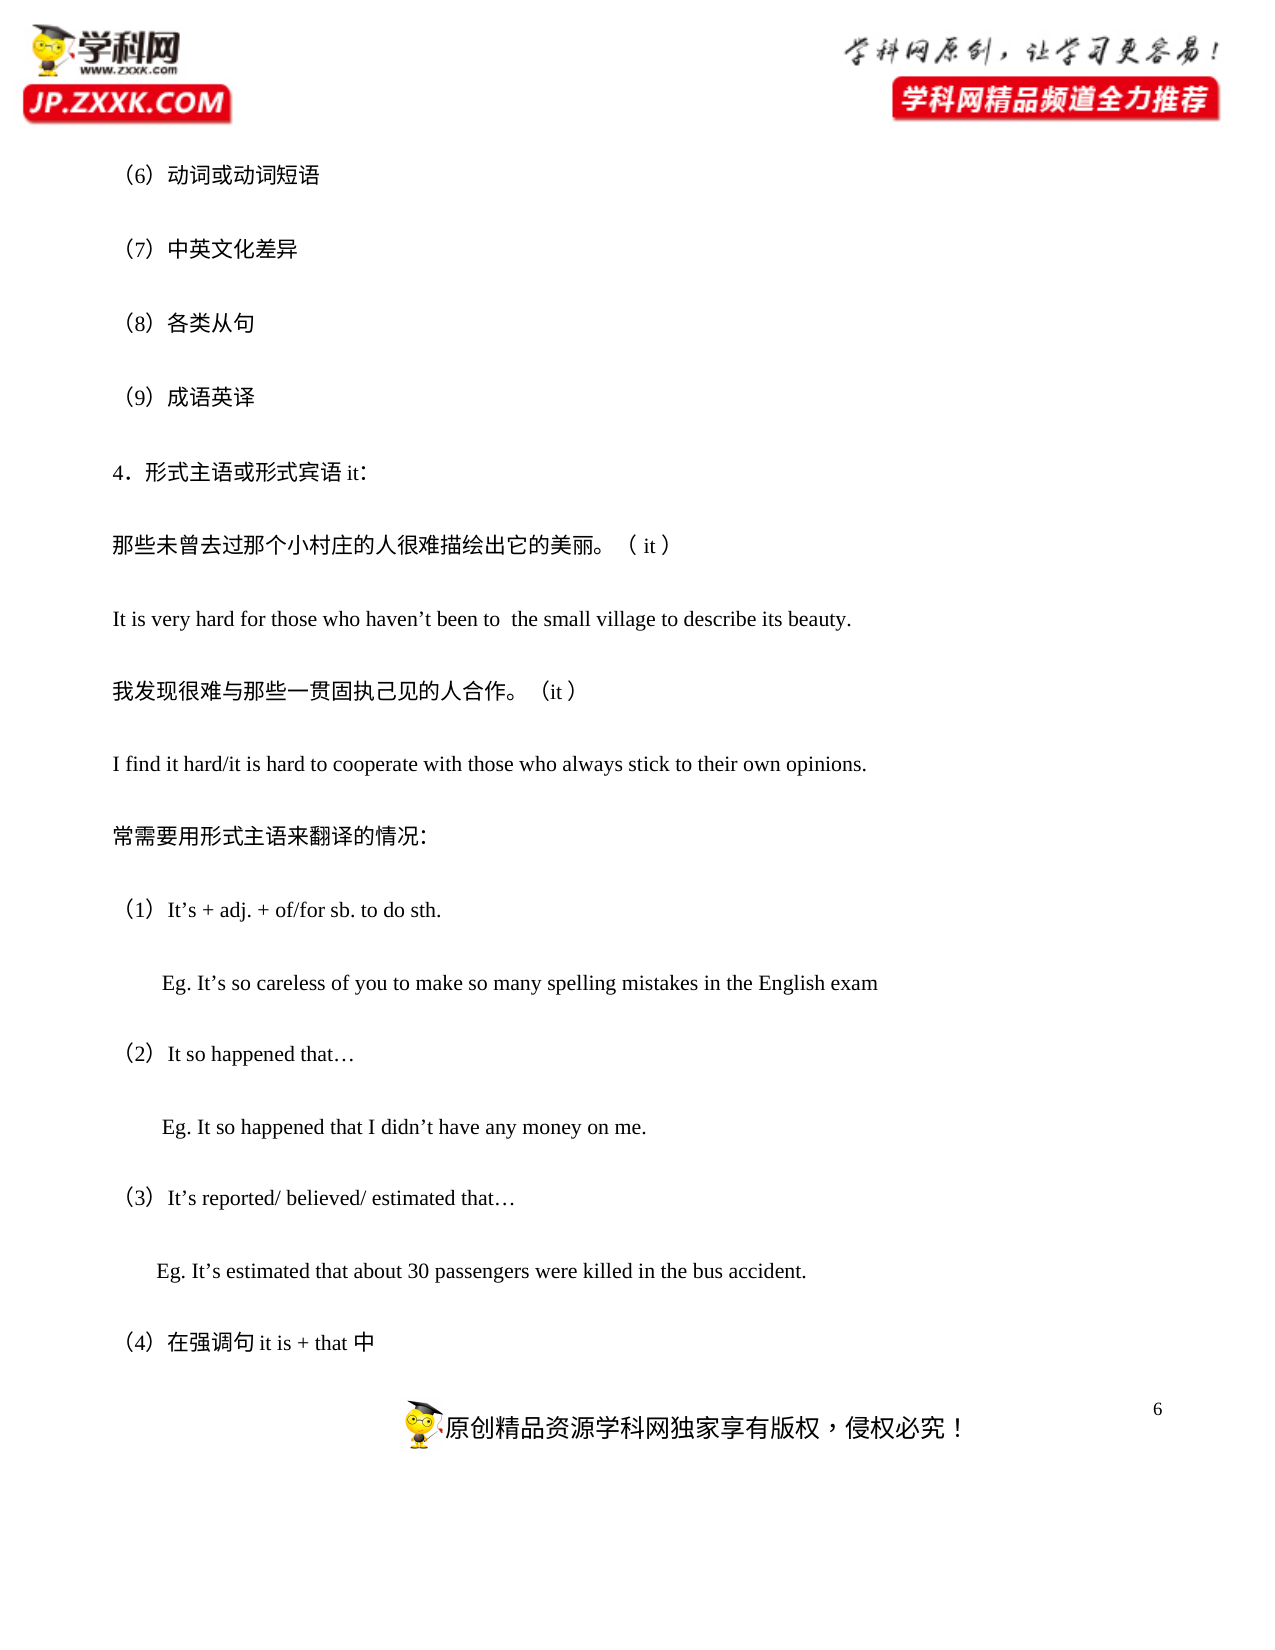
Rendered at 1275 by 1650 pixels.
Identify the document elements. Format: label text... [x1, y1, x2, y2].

text （6）动词或动词短语 [112, 155, 1162, 192]
text 那些未曾去过那个小村庄的人很难描绘出它的美丽。（ it ） [112, 526, 1162, 563]
text （3）It’s reported/ believed/ estimated that… [112, 1178, 1162, 1216]
text （2）It so happened that… [112, 1034, 1162, 1072]
text 4．形式主语或形式宾语it： [112, 452, 1162, 489]
picture [400, 1397, 446, 1451]
text Eg. It so happened that I didn’t have any money on me. [112, 1107, 1162, 1145]
text （8）各类从句 [112, 303, 1162, 341]
text 常需要用形式主语来翻译的情况： [112, 816, 1162, 853]
text It is very hard for those who haven’t been to the small village to describe its beauty. [112, 600, 1162, 637]
text I find it hard/it is hard to cooperate with those who always stick to their own opinions. [112, 745, 1162, 782]
text （9）成语英译 [112, 377, 1162, 415]
text （1）It’s + adj. + of/for sb. to do sth. [112, 890, 1162, 928]
text Eg. It’s estimated that about 30 passengers were killed in the bus accident. [112, 1252, 1162, 1289]
text （4）在强调句it is + that 中 [112, 1323, 1162, 1360]
text 我发现很难与那些一贯固执己见的人合作。（it ） [112, 671, 1162, 708]
text Eg. It’s so careless of you to make so many spelling mistakes in the English exam [112, 963, 1162, 1001]
picture [0, 3, 1243, 144]
text （7）中英文化差异 [112, 229, 1162, 267]
